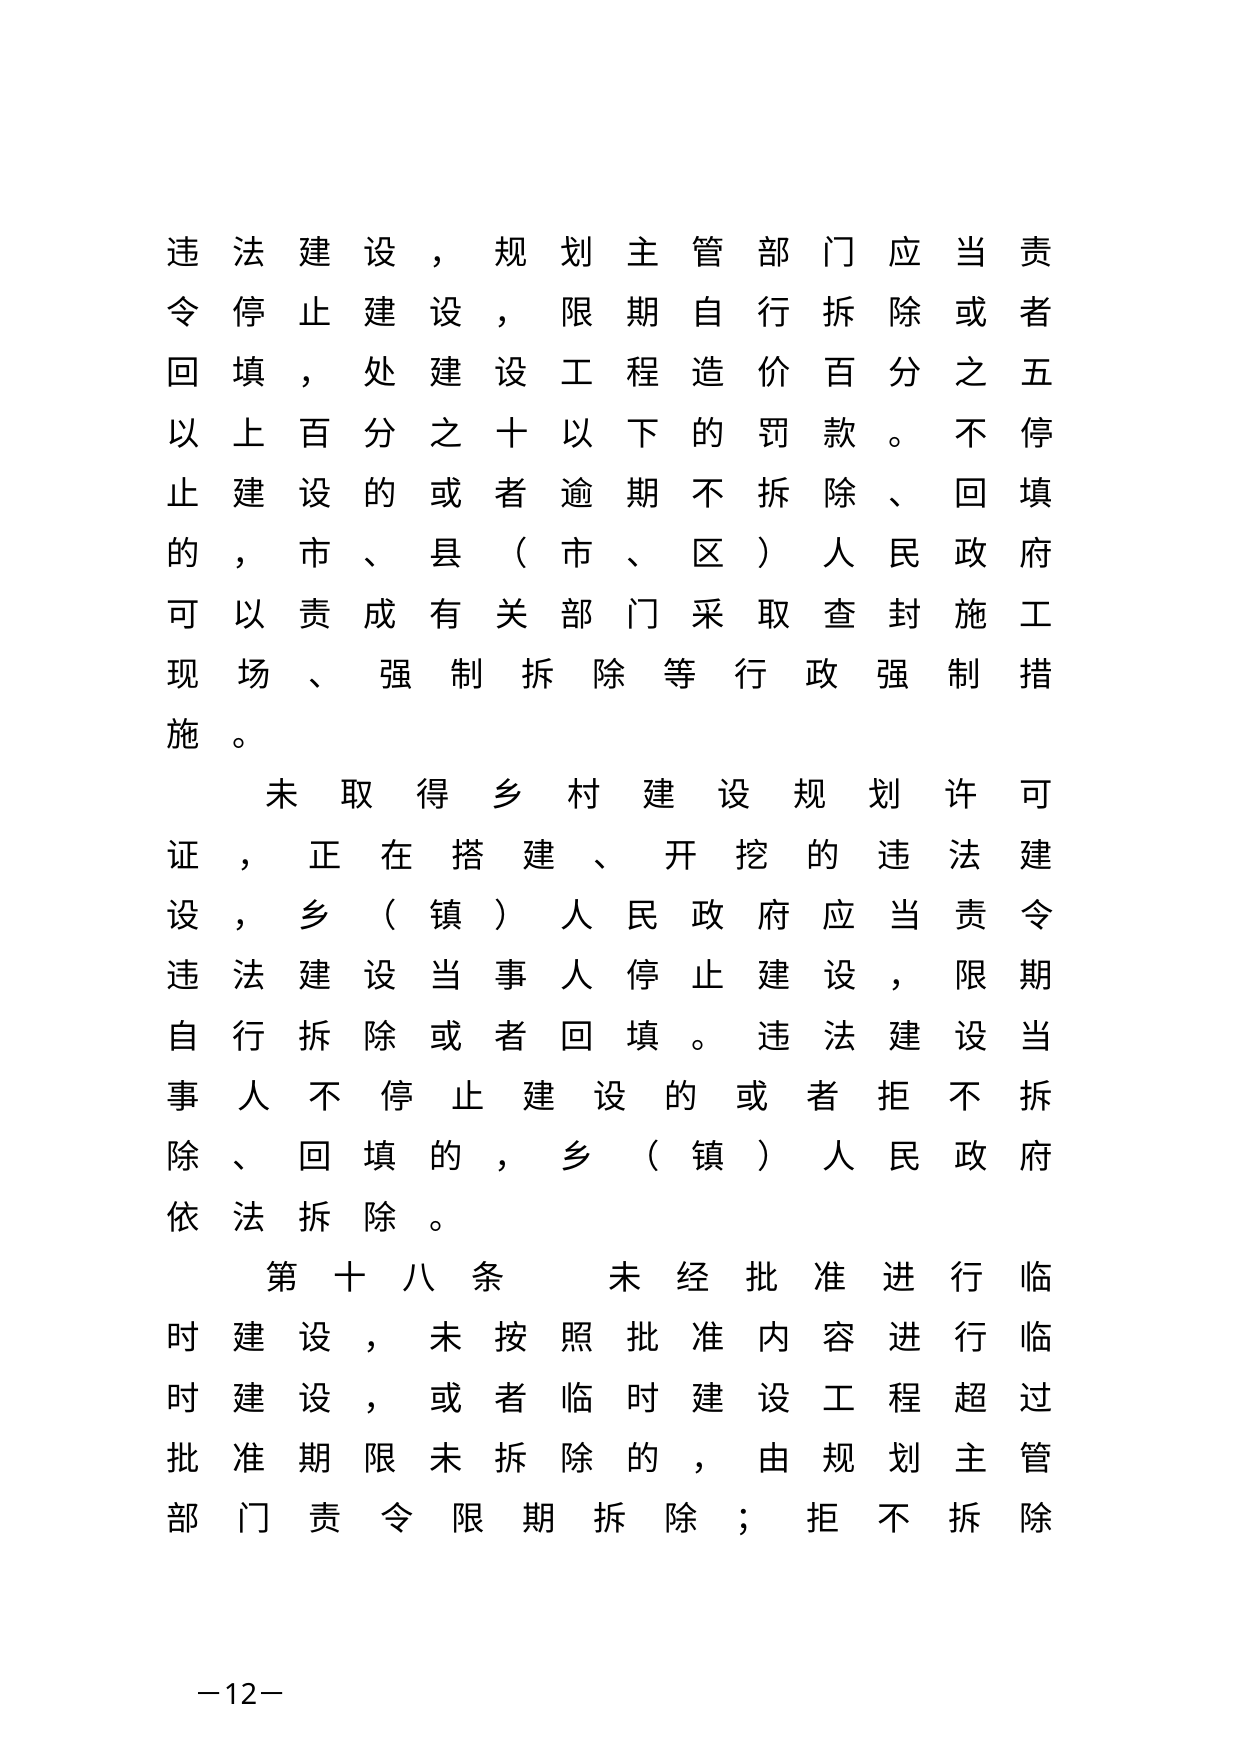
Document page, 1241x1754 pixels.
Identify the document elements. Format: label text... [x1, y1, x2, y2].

text 未取得乡村建设规划许可证，正在搭建、开挖的违法建设，乡（镇）人民政府应当责令违法建设当事人停止建设，限期自行拆除或者回填。违法建设当事人不停止建设的或者拒不拆除、回填的，乡（镇）人民政府依法拆除。 [167, 762, 1085, 1245]
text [167, 1245, 1085, 1546]
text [167, 219, 1085, 762]
